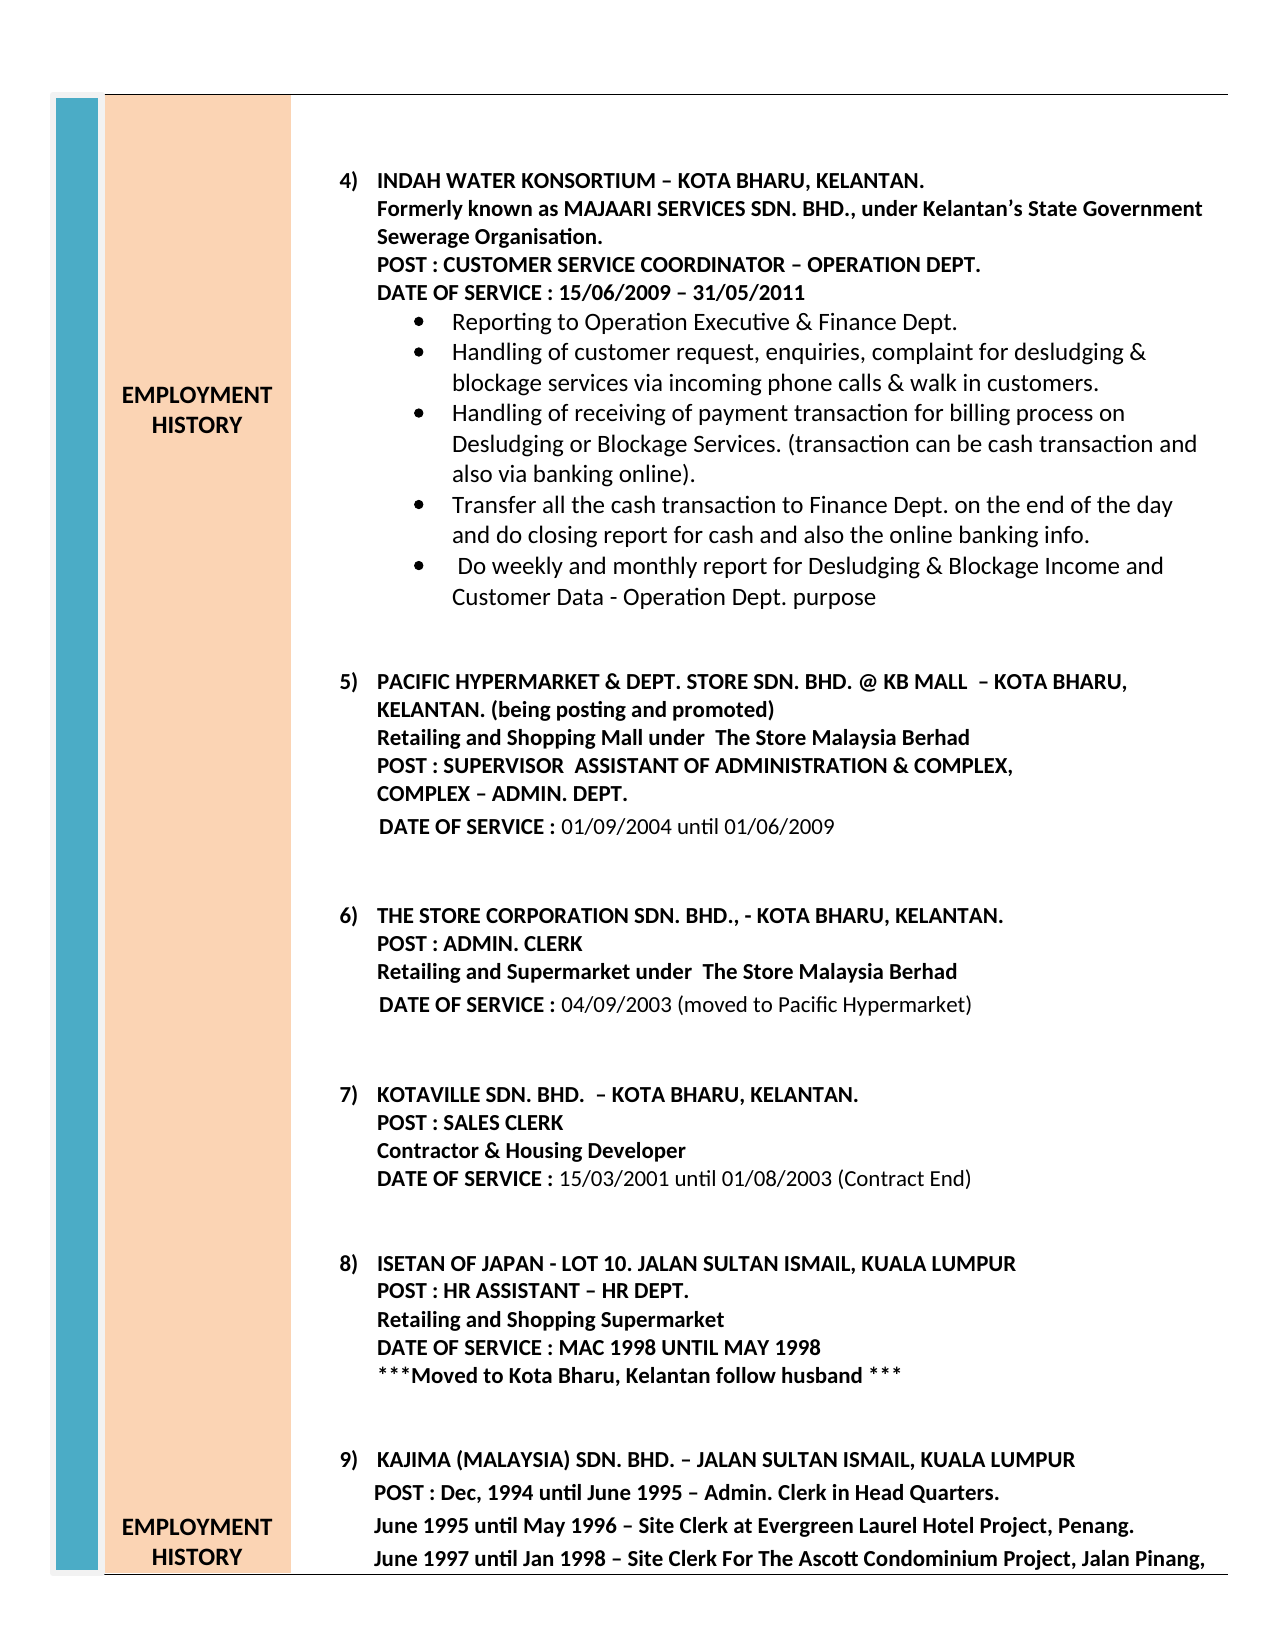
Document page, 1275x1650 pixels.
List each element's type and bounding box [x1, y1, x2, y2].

table_cell [105, 95, 291, 1573]
table_cell [291, 95, 1228, 1573]
